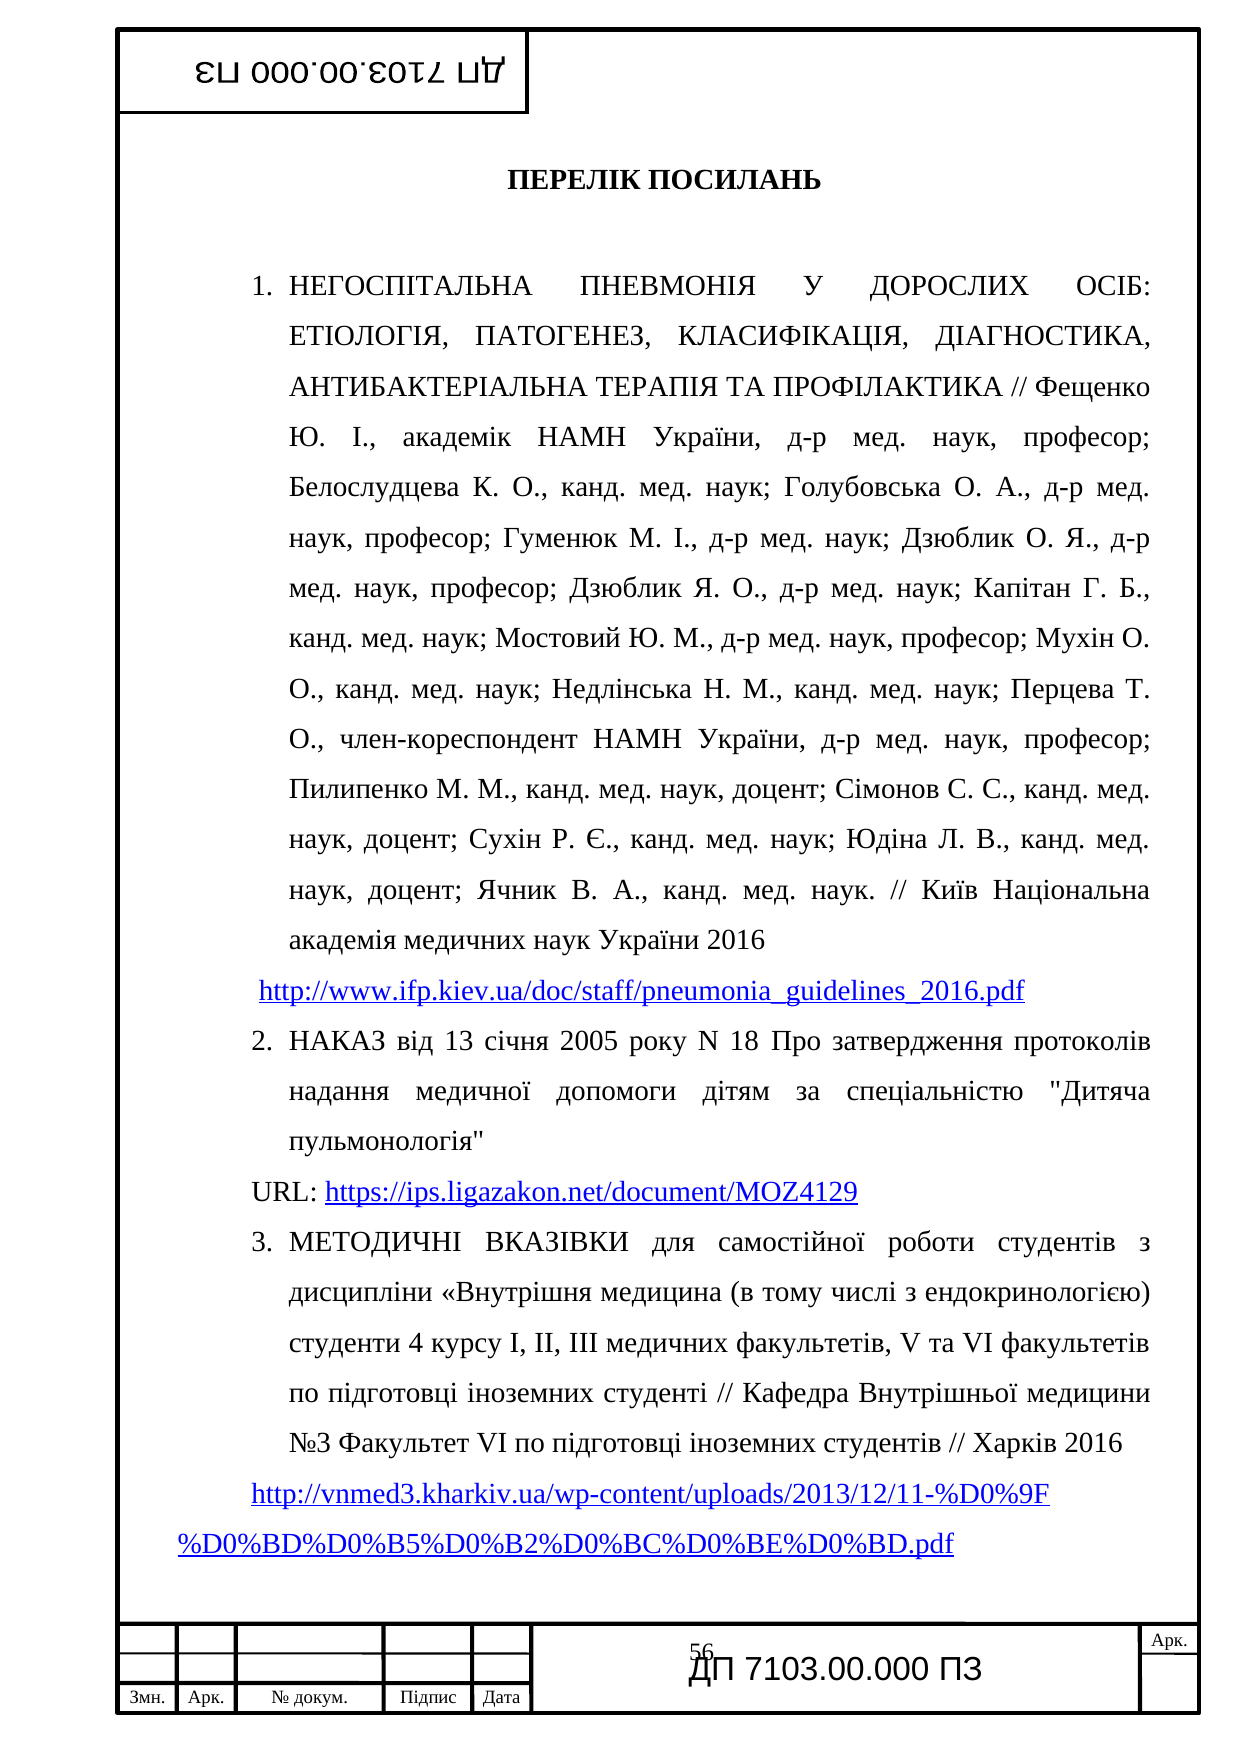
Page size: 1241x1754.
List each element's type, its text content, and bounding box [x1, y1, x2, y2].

text Перелік посилань [177, 162, 1152, 196]
list НАКАЗ від 13 січня 2005 року N 18 Про затвердження протоколів надання медичної допомоги дітям за спеціальністю "Дитяча пульмонологія" [251, 1023, 1152, 1157]
list МЕТОДИЧНІ ВКАЗІВКИ для самостійної роботи студентів з дисципліни «Внутрішня медицина (в тому числі з ендокринологією) студенти 4 курсу І, ІІ, ІІІ медичних факультетів, V та VI факультетів по підготовці іноземних студенті // Кафедра Внутрішньої медицини №3 Факультет VI по підготовці іноземних студентів // Харків 2016 [251, 1224, 1152, 1459]
list НЕГОСПІТАЛЬНА ПНЕВМОНІЯ У ДОРОСЛИХ ОСІБ: ЕТІОЛОГІЯ, ПАТОГЕНЕЗ, КЛАСИФІКАЦІЯ, ДІАГНОСТИКА, АНТИБАКТЕРІАЛЬНА ТЕРАПІЯ ТА ПРОФІЛАКТИКА // Фещенко Ю. І., академік НАМН України, д-р мед. наук, професор; Белослудцева К. О., канд. мед. наук; Голубовська О. А., д-р мед. наук, професор; Гуменюк М. І., д-р мед. наук; Дзюблик О. Я., д-р мед. наук, професор; Дзюблик Я. О., д-р мед. наук; Капітан Г. Б., канд. мед. наук; Мостовий Ю. М., д-р мед. наук, професор; Мухін О. О., канд. мед. наук; Недлінська Н. М., канд. мед. наук; Перцева Т. О., член-кореспондент НАМН України, д-р мед. наук, професор; Пилипенко М. М., канд. мед. наук, доцент; Сімонов С. С., канд. мед. наук, доцент; Сухін Р. Є., канд. мед. наук; Юдіна Л. В., канд. мед. наук, доцент; Ячник В. А., канд. мед. наук. // Київ Національна академія медичних наук України 2016 [251, 268, 1152, 956]
text http://www.ifp.kiev.ua/doc/staff/pneumonia_guidelines_2016.pdf [215, 973, 1152, 1006]
text URL: https://ips.ligazakon.net/document/MOZ4129 [177, 1174, 1152, 1207]
text http://vnmed3.kharkiv.ua/wp-content/uploads/2013/12/11-%D0%9F%D0%BD%D0%B5%D0%B2%D0%BC%D0%BE%D0%BD.pdf [177, 1476, 1152, 1559]
